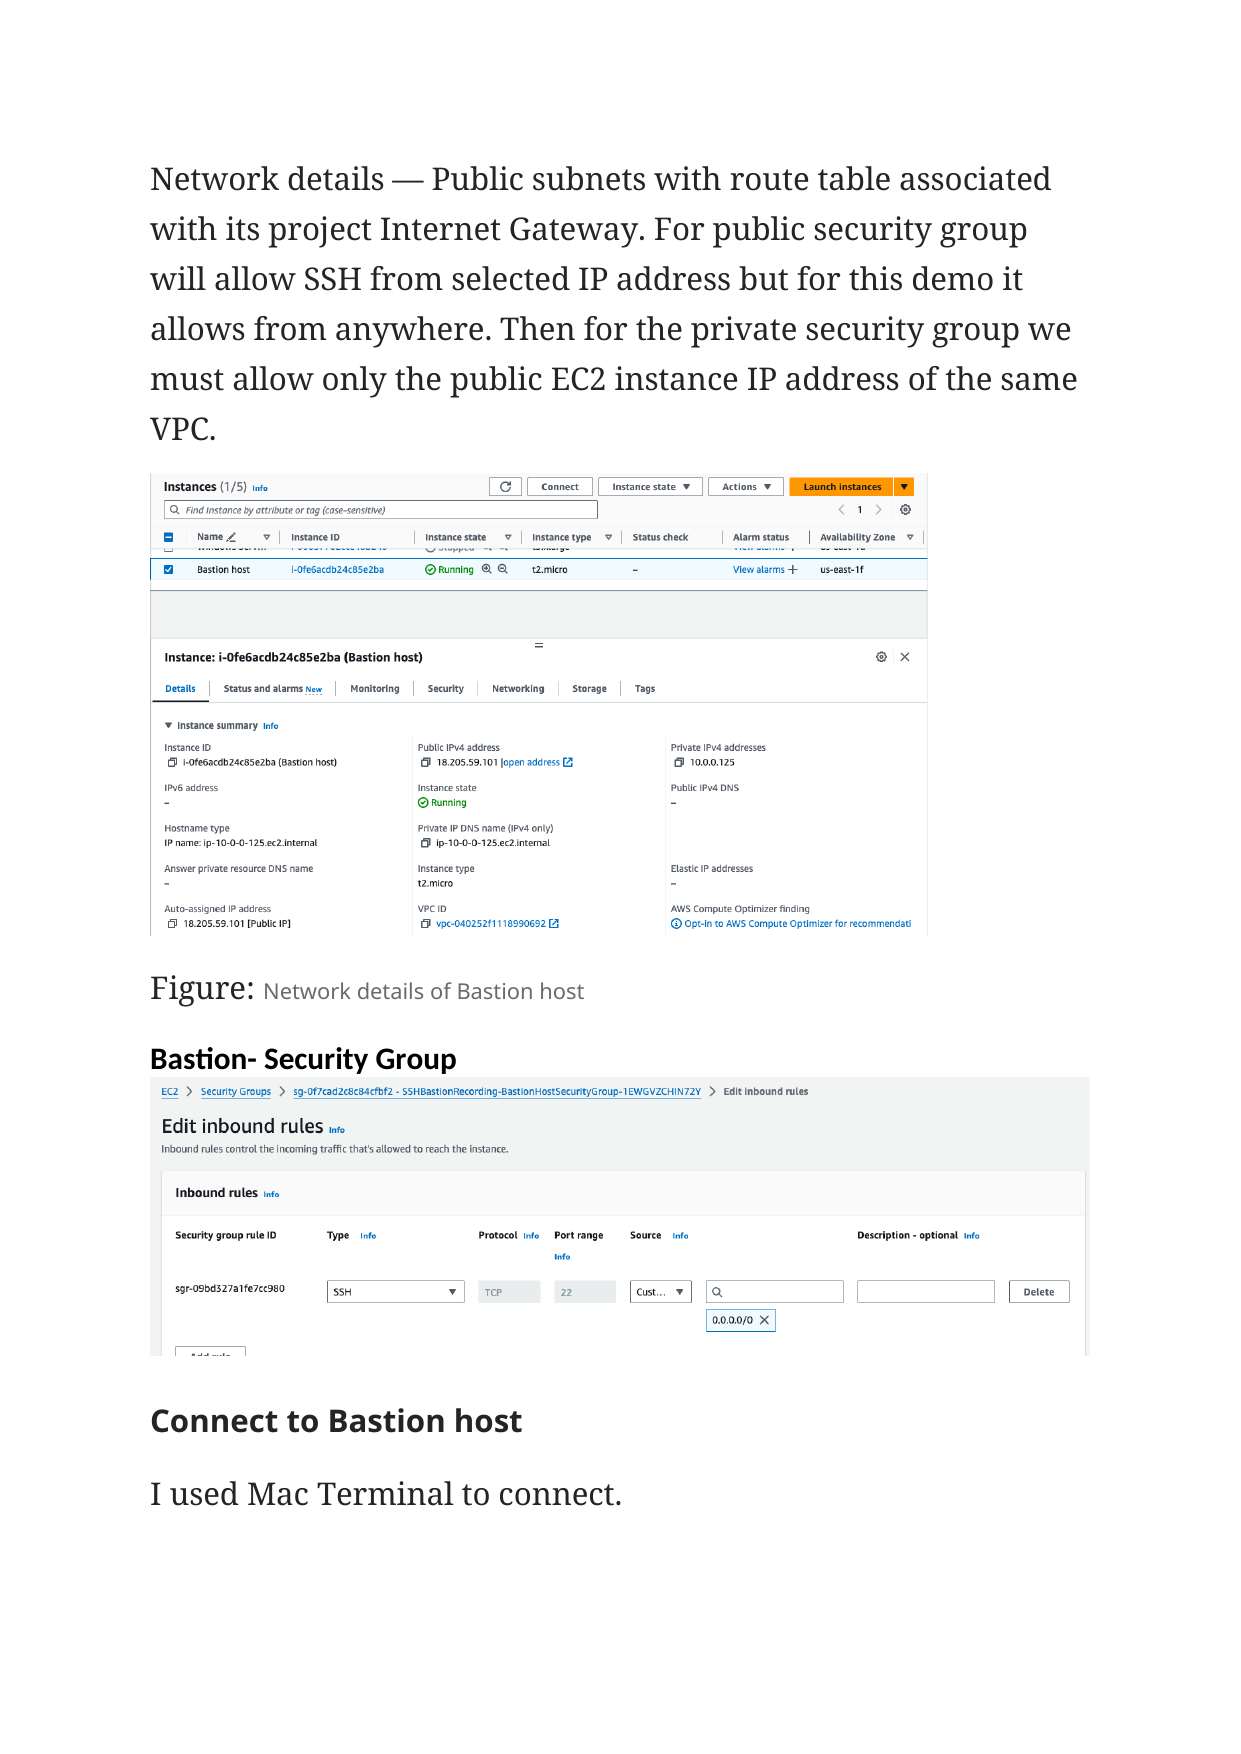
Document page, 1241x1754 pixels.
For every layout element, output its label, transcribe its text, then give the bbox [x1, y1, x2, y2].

picture [150, 1077, 1090, 1356]
text Network details — Public subnets with route table associated with its project Internet Gateway. For public security group will allow SSH from selected IP address but for this demo it allows from anywhere. Then for the private security group we must allow only the public EC2 instance IP address of the same VPC. [150, 150, 1090, 450]
picture [150, 473, 934, 936]
text Figure: Network details of Bastion host [150, 959, 1090, 1009]
text I used Mac Terminal to connect. [150, 1465, 1090, 1515]
text Bastion- Security Group [150, 1039, 1090, 1077]
subtitle Connect to Bastion host [150, 1399, 1090, 1441]
